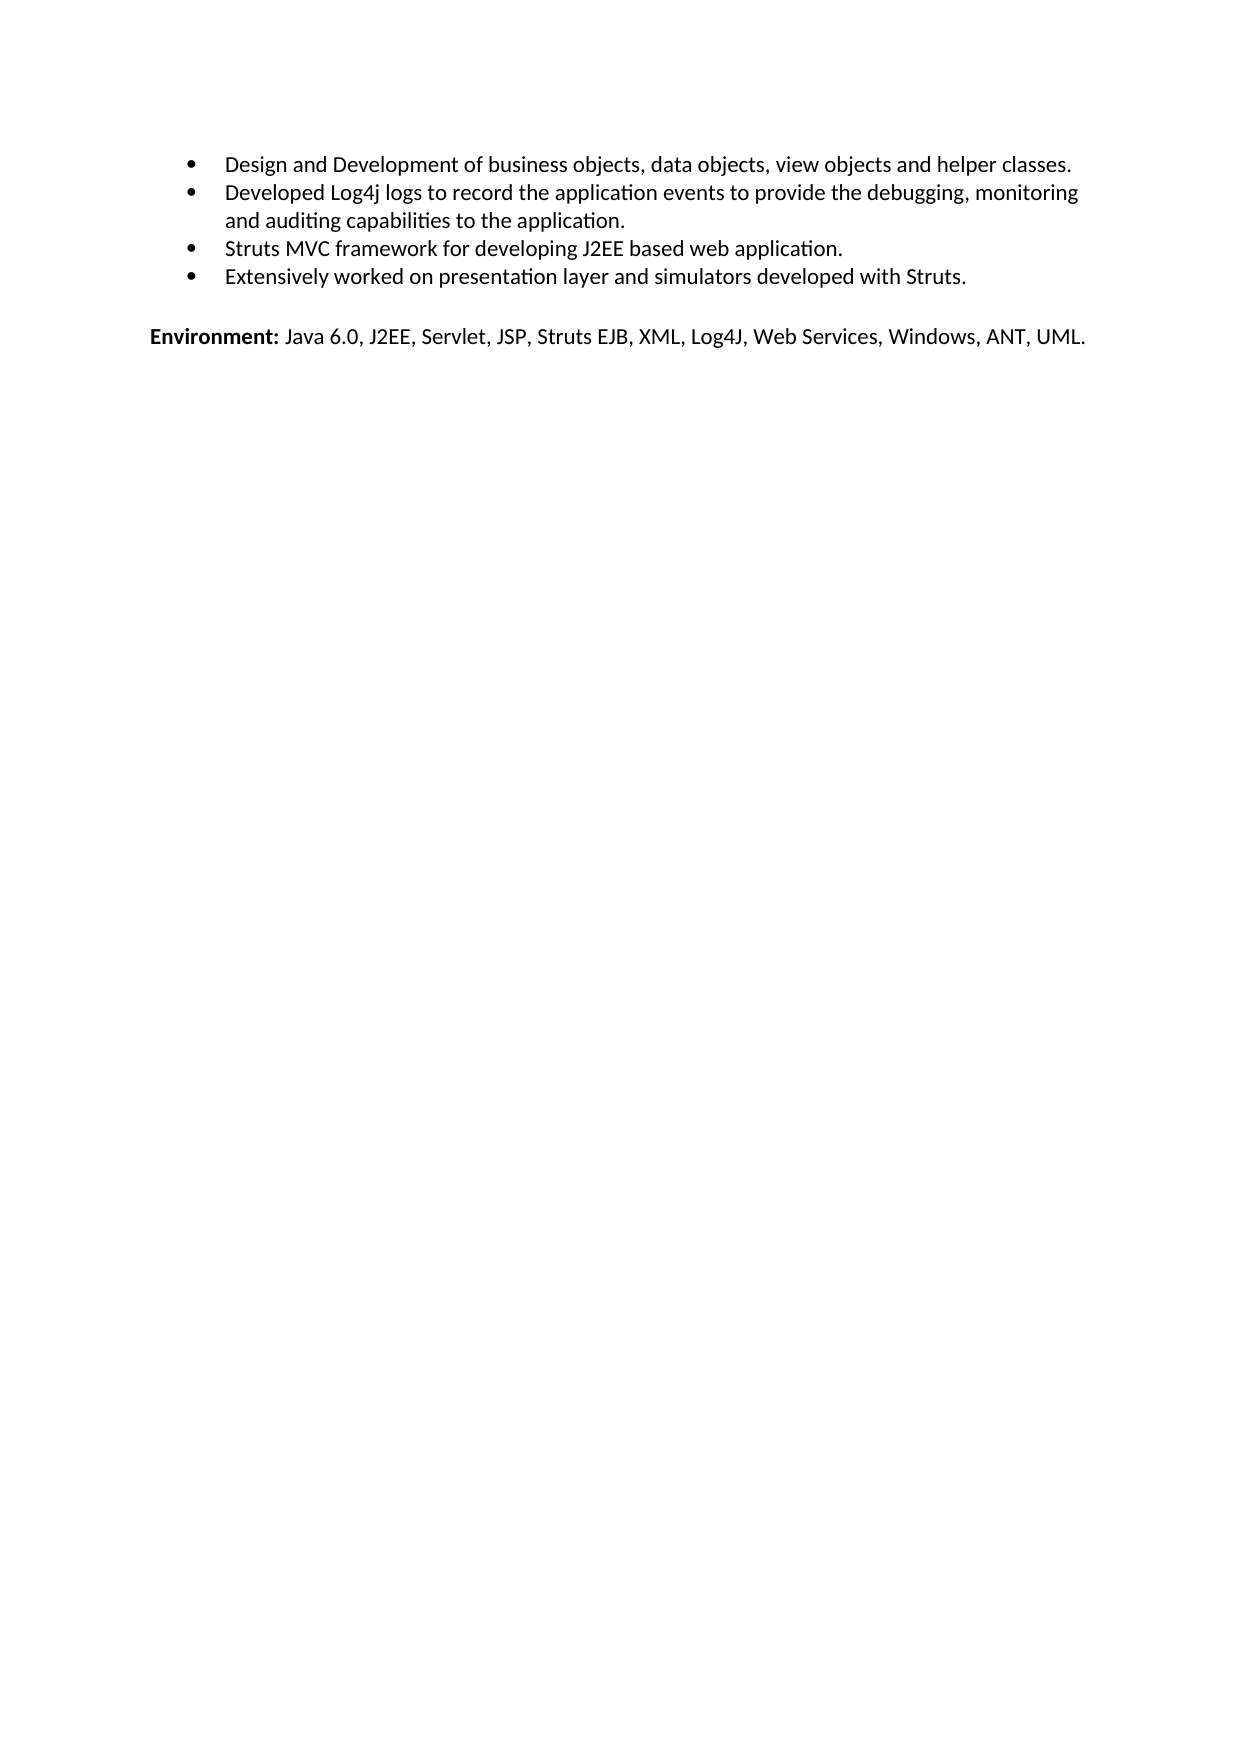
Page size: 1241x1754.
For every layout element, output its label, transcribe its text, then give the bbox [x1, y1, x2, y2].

text Environment: Java 6.0, J2EE, Servlet, JSP, Struts EJB, XML, Log4J, Web Services, Windows, ANT, UML. [150, 322, 1090, 350]
list Developed Log4j logs to record the application events to provide the debugging, monitoring and auditing capabilities to the application. [187, 178, 1090, 234]
list Struts MVC framework for developing J2EE based web application. [187, 234, 1090, 262]
list Extensively worked on presentation layer and simulators developed with Struts. [187, 262, 1090, 290]
list Design and Development of business objects, data objects, view objects and helper classes. [187, 150, 1090, 178]
